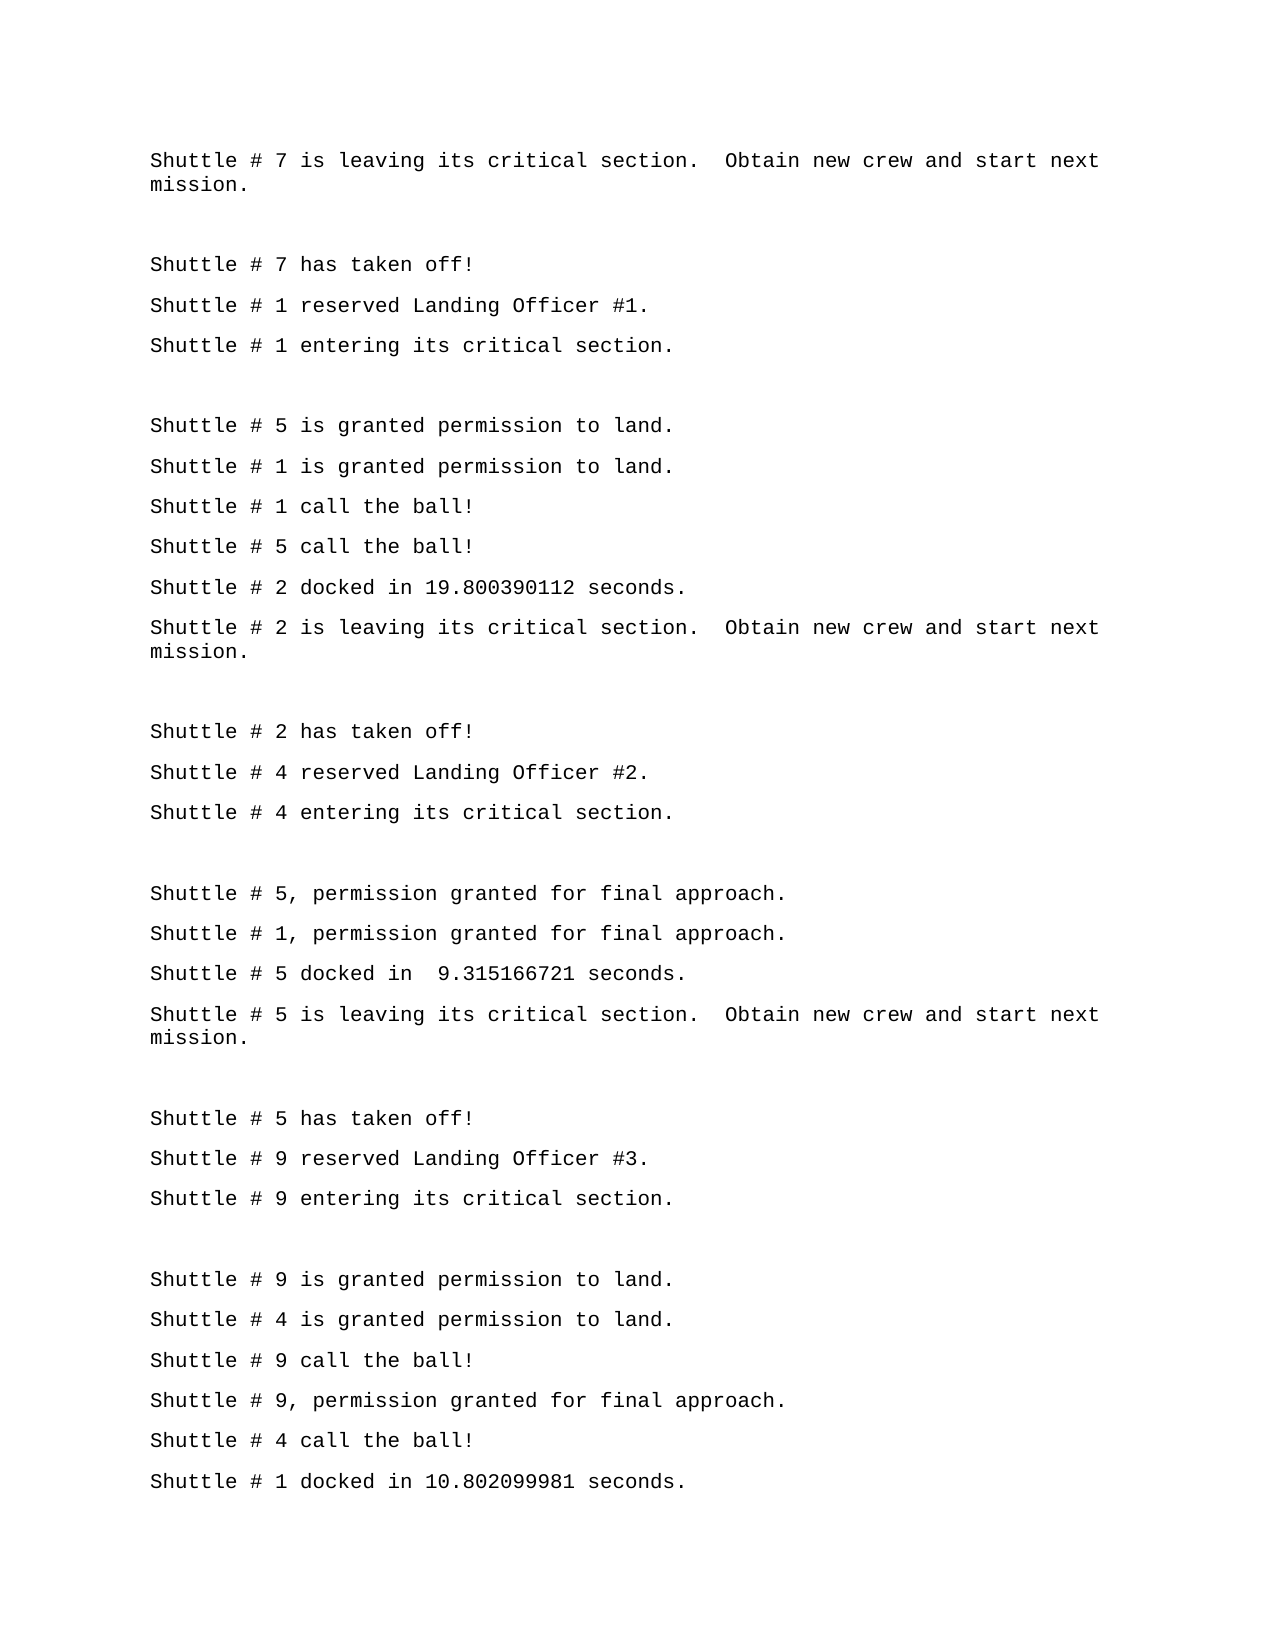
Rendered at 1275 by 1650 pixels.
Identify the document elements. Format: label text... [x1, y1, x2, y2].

text Shuttle # 4 call the ball! [150, 1430, 1125, 1454]
text Shuttle # 5 docked in 9.315166721 seconds. [150, 963, 1125, 987]
text Shuttle # 1 is granted permission to land. [150, 456, 1125, 479]
text Shuttle # 9 is granted permission to land. [150, 1269, 1125, 1293]
text Shuttle # 9 entering its critical section. [150, 1188, 1125, 1212]
text Shuttle # 7 is leaving its critical section. Obtain new crew and start next mission. [150, 150, 1125, 197]
text Shuttle # 4 reserved Landing Officer #2. [150, 762, 1125, 785]
text Shuttle # 5, permission granted for final approach. [150, 883, 1125, 906]
text Shuttle # 1 reserved Landing Officer #1. [150, 294, 1125, 318]
text Shuttle # 1 entering its critical section. [150, 335, 1125, 358]
text Shuttle # 7 has taken off! [150, 254, 1125, 278]
text Shuttle # 9, permission granted for final approach. [150, 1390, 1125, 1414]
text Shuttle # 5 has taken off! [150, 1108, 1125, 1131]
text Shuttle # 5 call the ball! [150, 536, 1125, 560]
text Shuttle # 5 is leaving its critical section. Obtain new crew and start next mission. [150, 1003, 1125, 1051]
text Shuttle # 4 entering its critical section. [150, 802, 1125, 826]
text Shuttle # 9 reserved Landing Officer #3. [150, 1148, 1125, 1172]
text Shuttle # 4 is granted permission to land. [150, 1309, 1125, 1333]
text Shuttle # 2 docked in 19.800390112 seconds. [150, 577, 1125, 600]
text Shuttle # 5 is granted permission to land. [150, 416, 1125, 439]
text Shuttle # 2 is leaving its critical section. Obtain new crew and start next mission. [150, 617, 1125, 664]
text Shuttle # 1, permission granted for final approach. [150, 923, 1125, 947]
text Shuttle # 1 call the ball! [150, 496, 1125, 520]
text Shuttle # 1 docked in 10.802099981 seconds. [150, 1471, 1125, 1494]
text Shuttle # 9 call the ball! [150, 1350, 1125, 1373]
text Shuttle # 2 has taken off! [150, 721, 1125, 745]
